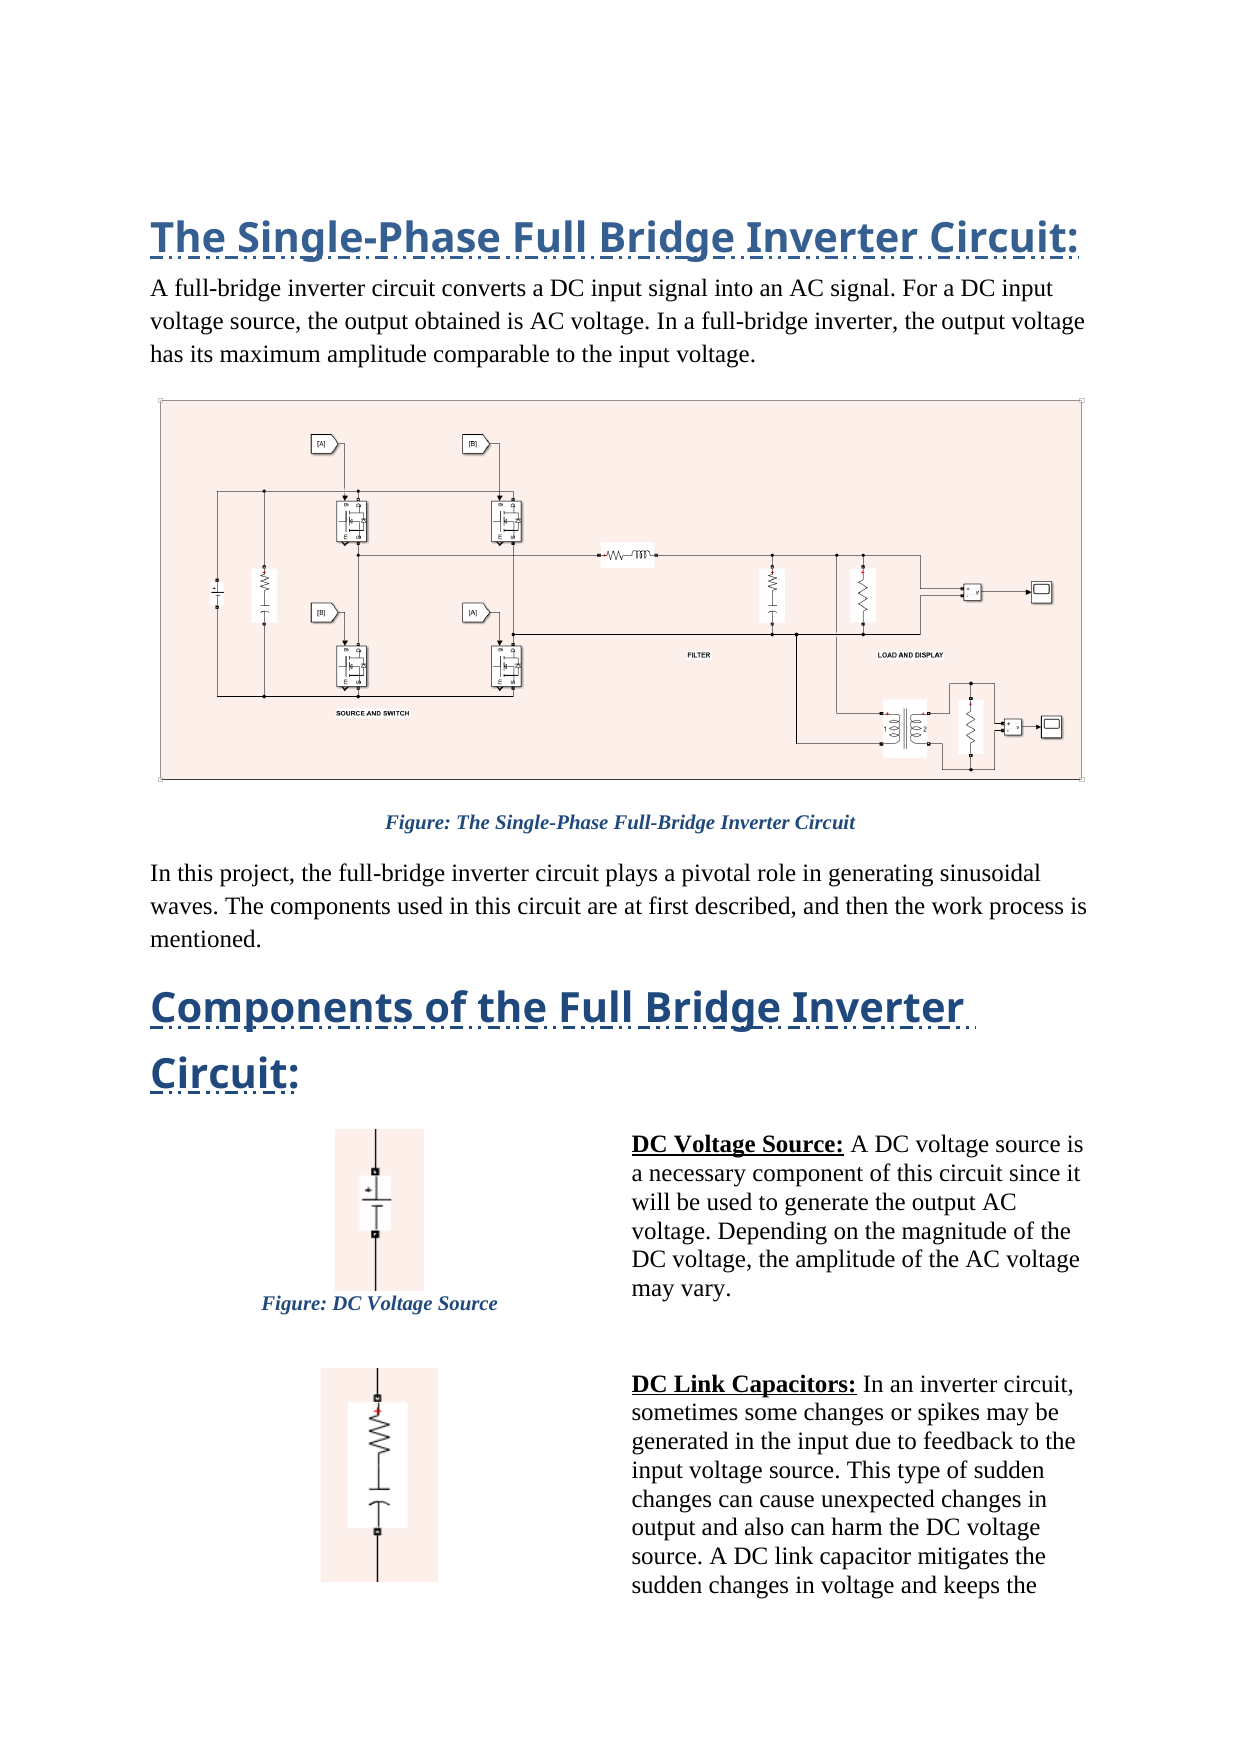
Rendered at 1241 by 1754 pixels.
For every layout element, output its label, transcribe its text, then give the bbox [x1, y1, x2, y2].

table_header DC Voltage Source: A DC voltage source is a necessary component of this circuit since it will be used to generate the output AC voltage. Depending on the magnitude of the DC voltage, the amplitude of the AC voltage may vary. [620, 1130, 1101, 1315]
picture [335, 1129, 424, 1291]
text A full-bridge inverter circuit converts a DC input signal into an AC signal. For a DC input voltage source, the output obtained is AC voltage. In a full-bridge inverter, the output voltage has its maximum amplitude comparable to the input voltage. [150, 273, 1090, 368]
table_header Figure: DC Voltage Source [139, 1130, 620, 1315]
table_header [620, 1369, 1101, 1599]
text Components of the Full Bridge Inverter Circuit: [150, 978, 1090, 1100]
subtitle The Single-Phase Full Bridge Inverter Circuit: [150, 208, 1090, 265]
text Figure: The Single-Phase Full-Bridge Inverter Circuit [150, 810, 1090, 834]
picture [320, 1368, 439, 1582]
text In this project, the full-bridge inverter circuit plays a pivotal role in generating sinusoidal waves. The components used in this circuit are at first described, and then the work process is mentioned. [150, 858, 1090, 953]
picture [150, 393, 1091, 786]
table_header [139, 1369, 620, 1599]
